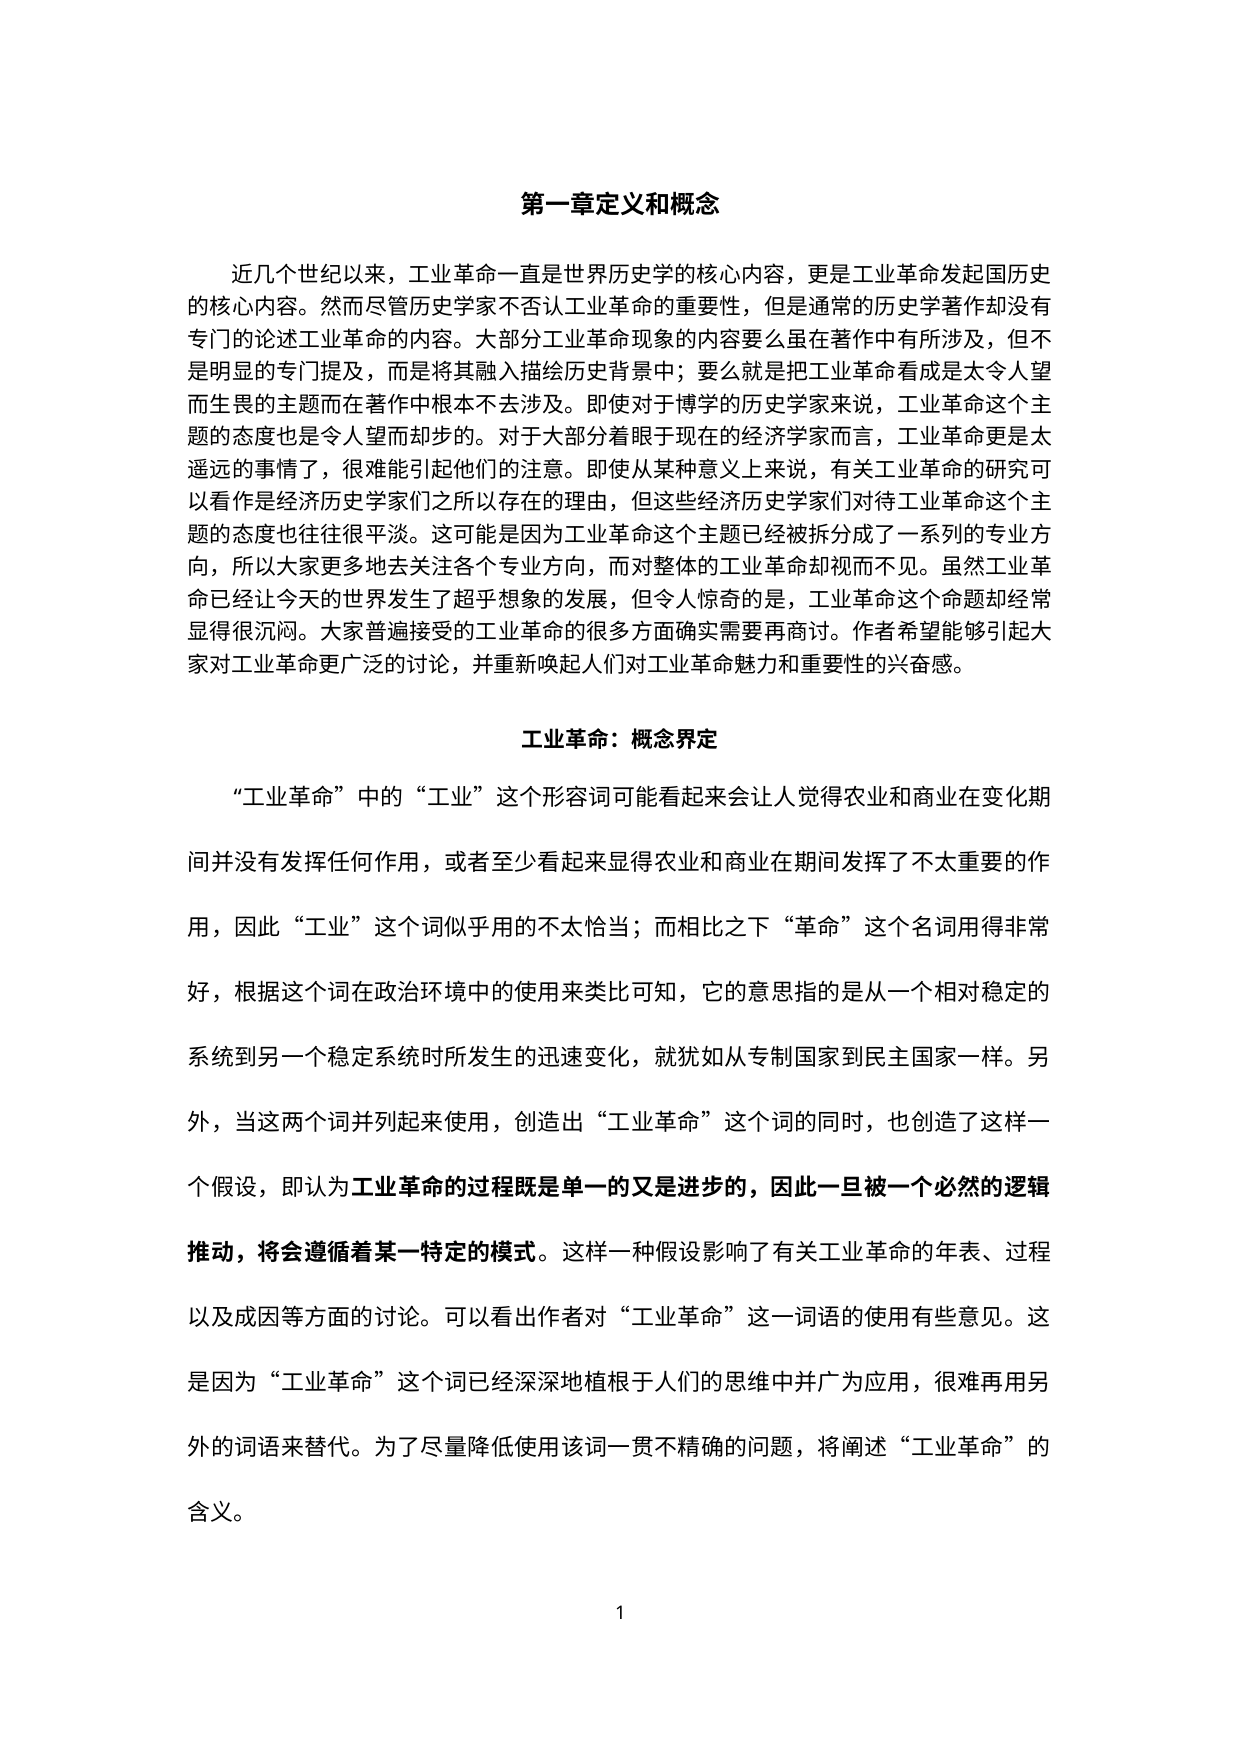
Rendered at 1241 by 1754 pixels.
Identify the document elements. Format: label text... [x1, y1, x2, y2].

text 近几个世纪以来，工业革命一直是世界历史学的核心内容，更是工业革命发起国历史的核心内容。然而尽管历史学家不否认工业革命的重要性，但是通常的历史学著作却没有专门的论述工业革命的内容。大部分工业革命现象的内容要么虽在著作中有所涉及，但不是明显的专门提及，而是将其融入描绘历史背景中；要么就是把工业革命看成是太令人望而生畏的主题而在著作中根本不去涉及。即使对于博学的历史学家来说，工业革命这个主题的态度也是令人望而却步的。对于大部分着眼于现在的经济学家而言，工业革命更是太遥远的事情了，很难能引起他们的注意。即使从某种意义上来说，有关工业革命的研究可以看作是经济历史学家们之所以存在的理由，但这些经济历史学家们对待工业革命这个主题的态度也往往很平淡。这可能是因为工业革命这个主题已经被拆分成了一系列的专业方向，所以大家更多地去关注各个专业方向，而对整体的工业革命却视而不见。虽然工业革命已经让今天的世界发生了超乎想象的发展，但令人惊奇的是，工业革命这个命题却经常显得很沉闷。大家普遍接受的工业革命的很多方面确实需要再商讨。作者希望能够引起大家对工业革命更广泛的讨论，并重新唤起人们对工业革命魅力和重要性的兴奋感。 [187, 256, 1053, 679]
text “工业革命”中的“工业”这个形容词可能看起来会让人觉得农业和商业在变化期间并没有发挥任何作用，或者至少看起来显得农业和商业在期间发挥了不太重要的作用，因此“工业”这个词似乎用的不太恰当；而相比之下“革命”这个名词用得非常好，根据这个词在政治环境中的使用来类比可知，它的意思指的是从一个相对稳定的系统到另一个稳定系统时所发生的迅速变化，就犹如从专制国家到民主国家一样。另外，当这两个词并列起来使用，创造出“工业革命”这个词的同时，也创造了这样一个假设，即认为工业革命的过程既是单一的又是进步的，因此一旦被一个必然的逻辑推动，将会遵循着某一特定的模式。这样一种假设影响了有关工业革命的年表、过程以及成因等方面的讨论。可以看出作者对“工业革命”这一词语的使用有些意见。这是因为“工业革命”这个词已经深深地植根于人们的思维中并广为应用，很难再用另外的词语来替代。为了尽量降低使用该词一贯不精确的问题，将阐述“工业革命”的含义。 [187, 763, 1053, 1543]
subtitle 第一章定义和概念 [187, 170, 1053, 235]
subtitle 工业革命：概念界定 [187, 721, 1053, 754]
